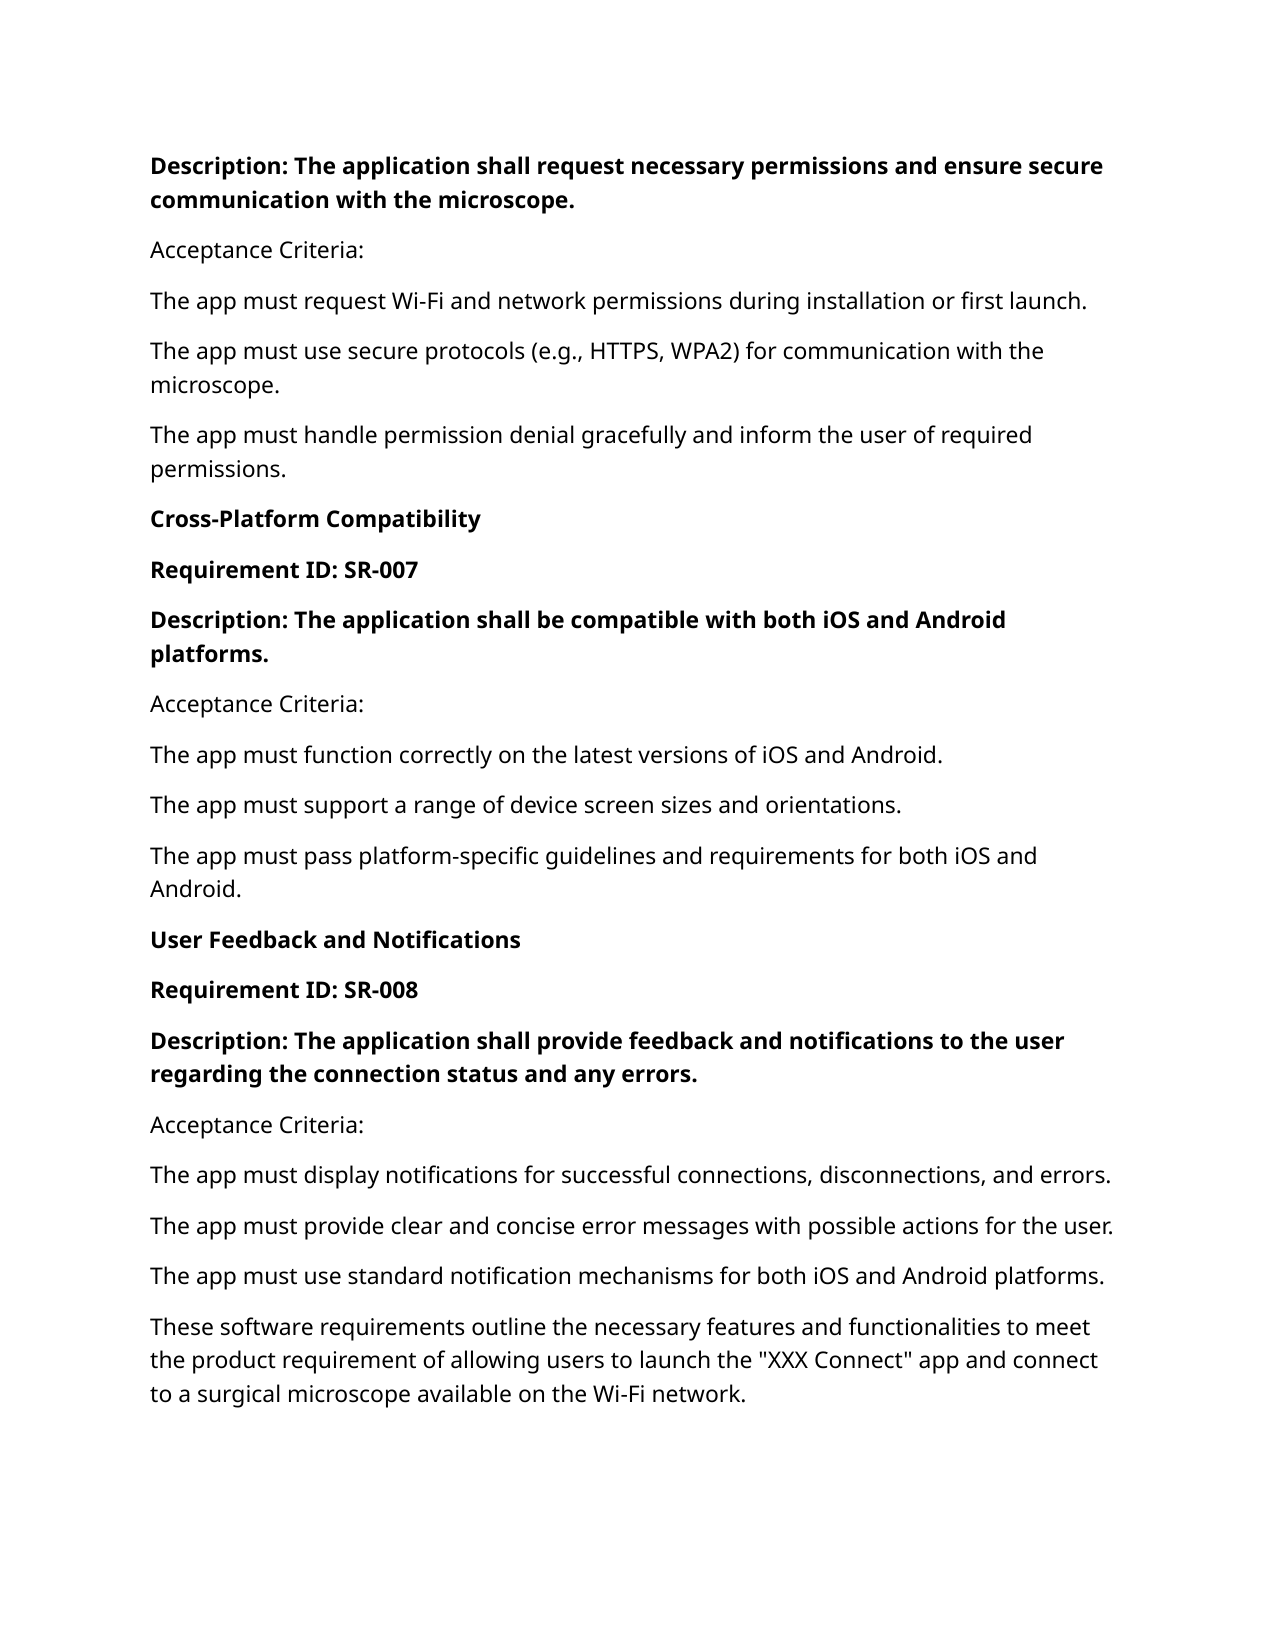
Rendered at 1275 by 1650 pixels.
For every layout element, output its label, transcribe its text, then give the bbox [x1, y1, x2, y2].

text The app must function correctly on the latest versions of iOS and Android. [150, 739, 1125, 770]
text The app must support a range of device screen sizes and orientations. [150, 789, 1125, 820]
text The app must use standard notification mechanisms for both iOS and Android platforms. [150, 1260, 1125, 1291]
text Cross-Platform Compatibility [150, 503, 1125, 534]
text The app must display notifications for successful connections, disconnections, and errors. [150, 1159, 1125, 1190]
text Acceptance Criteria: [150, 1109, 1125, 1140]
text Acceptance Criteria: [150, 234, 1125, 265]
text Description: The application shall be compatible with both iOS and Android platforms. [150, 604, 1125, 669]
text The app must provide clear and concise error messages with possible actions for the user. [150, 1209, 1125, 1241]
text User Feedback and Notifications [150, 924, 1125, 955]
text Requirement ID: SR-007 [150, 554, 1125, 585]
text Requirement ID: SR-008 [150, 974, 1125, 1005]
text The app must use secure protocols (e.g., HTTPS, WPA2) for communication with the microscope. [150, 335, 1125, 400]
text The app must handle permission denial gracefully and inform the user of required permissions. [150, 419, 1125, 484]
text These software requirements outline the necessary features and functionalities to meet the product requirement of allowing users to launch the "XXX Connect" app and connect to a surgical microscope available on the Wi-Fi network. [150, 1310, 1125, 1409]
text The app must request Wi-Fi and network permissions during installation or first launch. [150, 284, 1125, 316]
text Description: The application shall provide feedback and notifications to the user regarding the connection status and any errors. [150, 1024, 1125, 1089]
text Acceptance Criteria: [150, 688, 1125, 719]
text Description: The application shall request necessary permissions and ensure secure communication with the microscope. [150, 150, 1125, 215]
text The app must pass platform-specific guidelines and requirements for both iOS and Android. [150, 839, 1125, 904]
